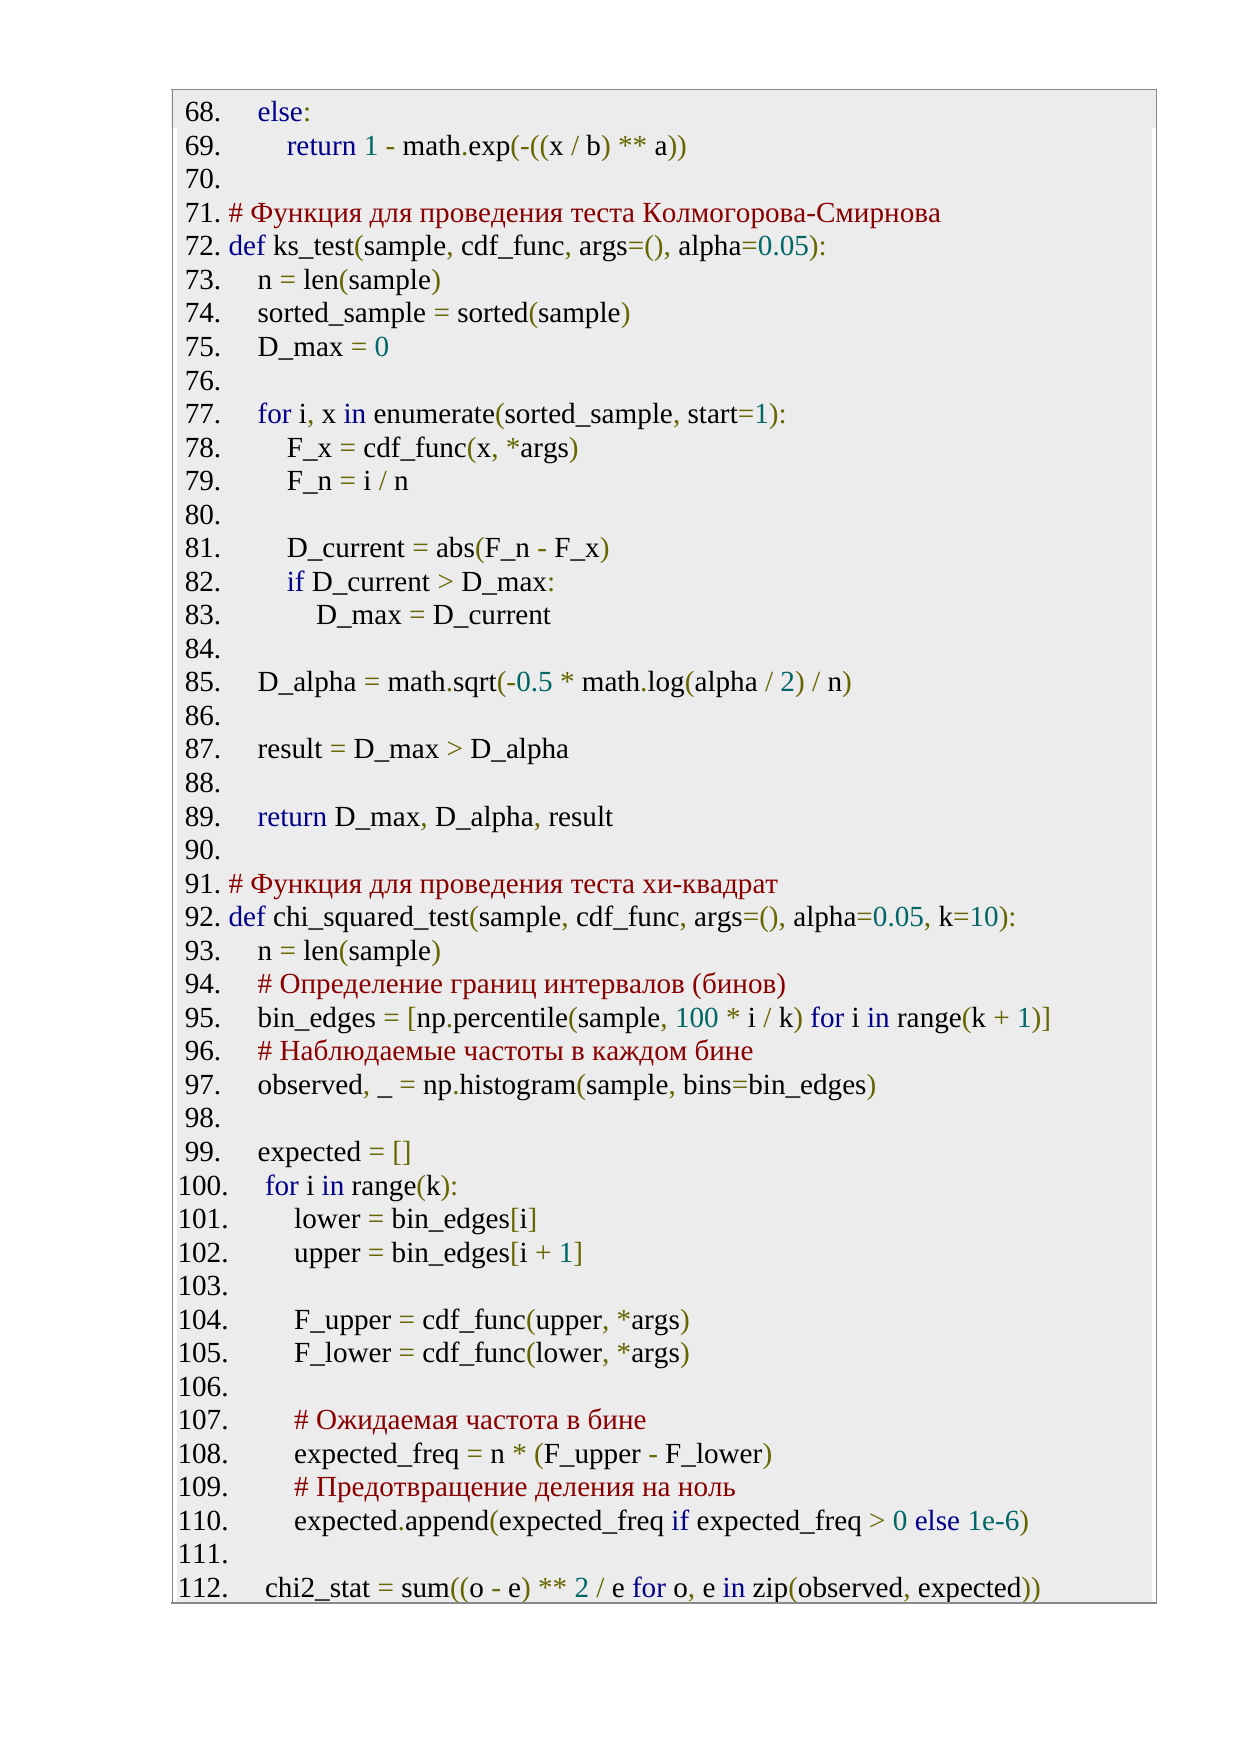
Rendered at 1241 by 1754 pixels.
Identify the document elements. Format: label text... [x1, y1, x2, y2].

text 82. if D_current > D_max: [177, 564, 1152, 597]
text 70. [177, 161, 1152, 195]
text 97. observed, _ = np.histogram(sample, bins=bin_edges) [177, 1067, 1152, 1101]
text 84. [177, 631, 1152, 664]
text 80. [177, 497, 1152, 530]
text 111. [177, 1537, 1152, 1570]
text 72. def ks_test(sample, cdf_func, args=(), alpha=0.05): [177, 228, 1152, 262]
text 112. chi2_stat = sum((o - e) ** 2 / e for o, e in zip(observed, expected)) [177, 1570, 1152, 1602]
text 68. else: [173, 90, 1156, 128]
text 83. D_max = D_current [177, 597, 1152, 631]
text 69. return 1 - math.exp(-((x / b) ** a)) [177, 128, 1152, 161]
text 100. for i in range(k): [177, 1168, 1152, 1201]
text 105. F_lower = cdf_func(lower, *args) [177, 1335, 1152, 1369]
text 90. [177, 832, 1152, 866]
text 91. # Функция для проведения теста хи-квадрат [177, 866, 1152, 899]
text 110. expected.append(expected_freq if expected_freq > 0 else 1e-6) [177, 1503, 1152, 1537]
text 76. [177, 363, 1152, 396]
text 93. n = len(sample) [177, 933, 1152, 966]
text 96. # Наблюдаемые частоты в каждом бине [177, 1033, 1152, 1067]
text 79. F_n = i / n [177, 463, 1152, 497]
text 103. [177, 1268, 1152, 1302]
text 106. [177, 1369, 1152, 1402]
text 74. sorted_sample = sorted(sample) [177, 296, 1152, 329]
text 81. D_current = abs(F_n - F_x) [177, 530, 1152, 564]
text 92. def chi_squared_test(sample, cdf_func, args=(), alpha=0.05, k=10): [177, 899, 1152, 933]
text 98. [177, 1101, 1152, 1134]
text 86. [177, 698, 1152, 732]
text 71. # Функция для проведения теста Колмогорова-Смирнова [177, 195, 1152, 228]
text 89. return D_max, D_alpha, result [177, 799, 1152, 832]
text 95. bin_edges = [np.percentile(sample, 100 * i / k) for i in range(k + 1)] [177, 1000, 1152, 1033]
text 78. F_x = cdf_func(x, *args) [177, 430, 1152, 463]
text 94. # Определение границ интервалов (бинов) [177, 966, 1152, 1000]
text 104. F_upper = cdf_func(upper, *args) [177, 1302, 1152, 1335]
text 102. upper = bin_edges[i + 1] [177, 1235, 1152, 1268]
text 87. result = D_max > D_alpha [177, 732, 1152, 765]
text 85. D_alpha = math.sqrt(-0.5 * math.log(alpha / 2) / n) [177, 664, 1152, 698]
text 88. [177, 765, 1152, 799]
text 101. lower = bin_edges[i] [177, 1201, 1152, 1235]
text 77. for i, x in enumerate(sorted_sample, start=1): [177, 396, 1152, 430]
text 107. # Ожидаемая частота в бине [177, 1402, 1152, 1436]
text 108. expected_freq = n * (F_upper - F_lower) [177, 1436, 1152, 1469]
text 75. D_max = 0 [177, 329, 1152, 363]
text 73. n = len(sample) [177, 262, 1152, 296]
text 109. # Предотвращение деления на ноль [177, 1469, 1152, 1503]
text 99. expected = [] [177, 1134, 1152, 1168]
